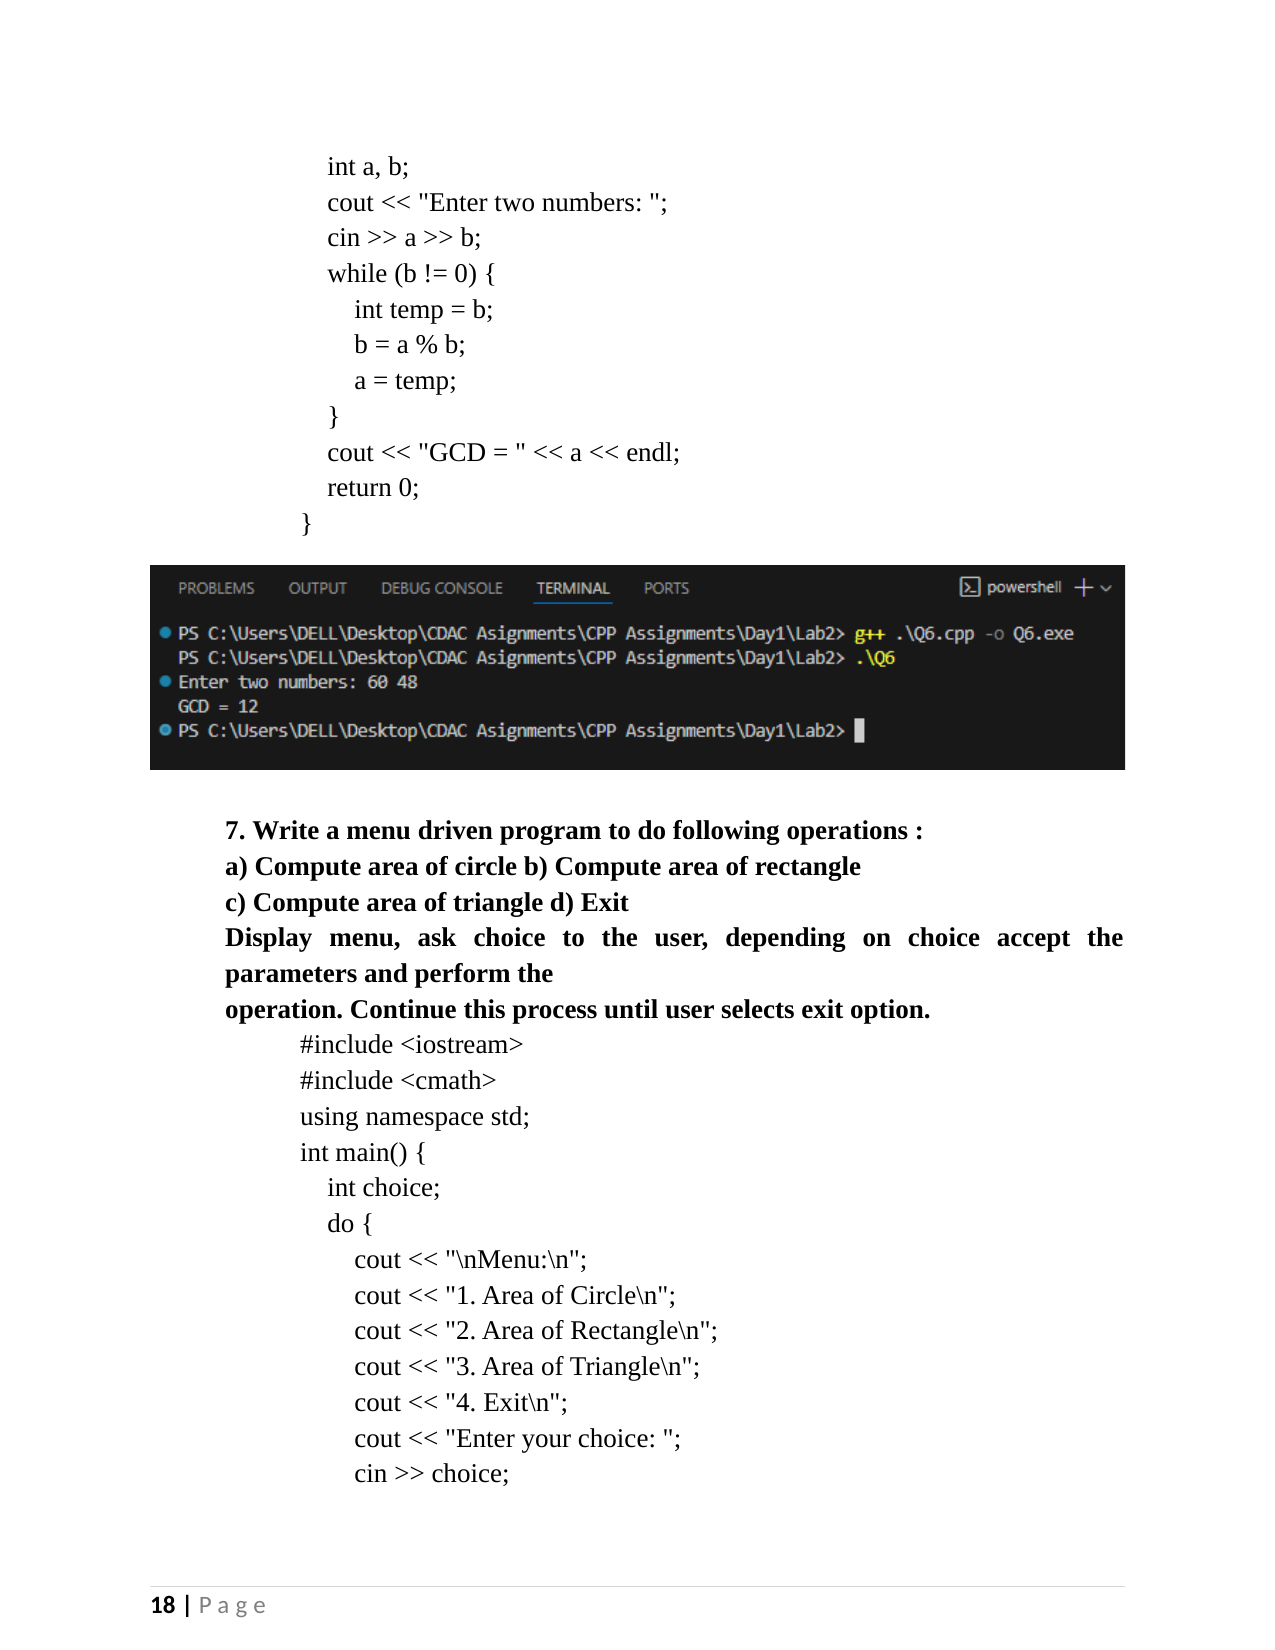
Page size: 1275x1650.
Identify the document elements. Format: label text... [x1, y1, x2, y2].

list using namespace std; [300, 1100, 1125, 1131]
list int main() { [300, 1136, 1125, 1167]
picture [150, 565, 1125, 770]
list Write a menu driven program to do following operations : [225, 814, 1125, 845]
list cout << "1. Area of Circle\n"; [300, 1279, 1125, 1310]
list cout << "4. Exit\n"; [300, 1386, 1125, 1417]
list cout << "3. Area of Triangle\n"; [300, 1350, 1125, 1381]
list Display menu, ask choice to the user, depending on choice accept the parameters and perform the [225, 921, 1125, 988]
list cout << "GCD = " << a << endl; [300, 436, 1125, 467]
list int choice; [300, 1172, 1125, 1203]
list c) Compute area of triangle d) Exit [225, 886, 1125, 917]
list } [300, 400, 1125, 431]
list while (b != 0) { [300, 257, 1125, 288]
list int temp = b; [300, 293, 1125, 324]
list #include <iostream> [300, 1029, 1125, 1060]
list a = temp; [300, 364, 1125, 396]
list cin >> choice; [300, 1457, 1125, 1488]
list cin >> a >> b; [300, 221, 1125, 253]
list cout << "2. Area of Rectangle\n"; [300, 1314, 1125, 1346]
list a) Compute area of circle b) Compute area of rectangle [225, 850, 1125, 881]
list int a, b; [300, 150, 1125, 181]
list #include <cmath> [300, 1064, 1125, 1096]
list cout << "Enter your choice: "; [300, 1422, 1125, 1453]
list cout << "Enter two numbers: "; [300, 186, 1125, 217]
list operation. Continue this process until user selects exit option. [225, 993, 1125, 1024]
list b = a % b; [300, 329, 1125, 360]
list do { [300, 1207, 1125, 1238]
list cout << "\nMenu:\n"; [300, 1243, 1125, 1274]
list return 0; [300, 472, 1125, 503]
list } [300, 507, 1125, 538]
